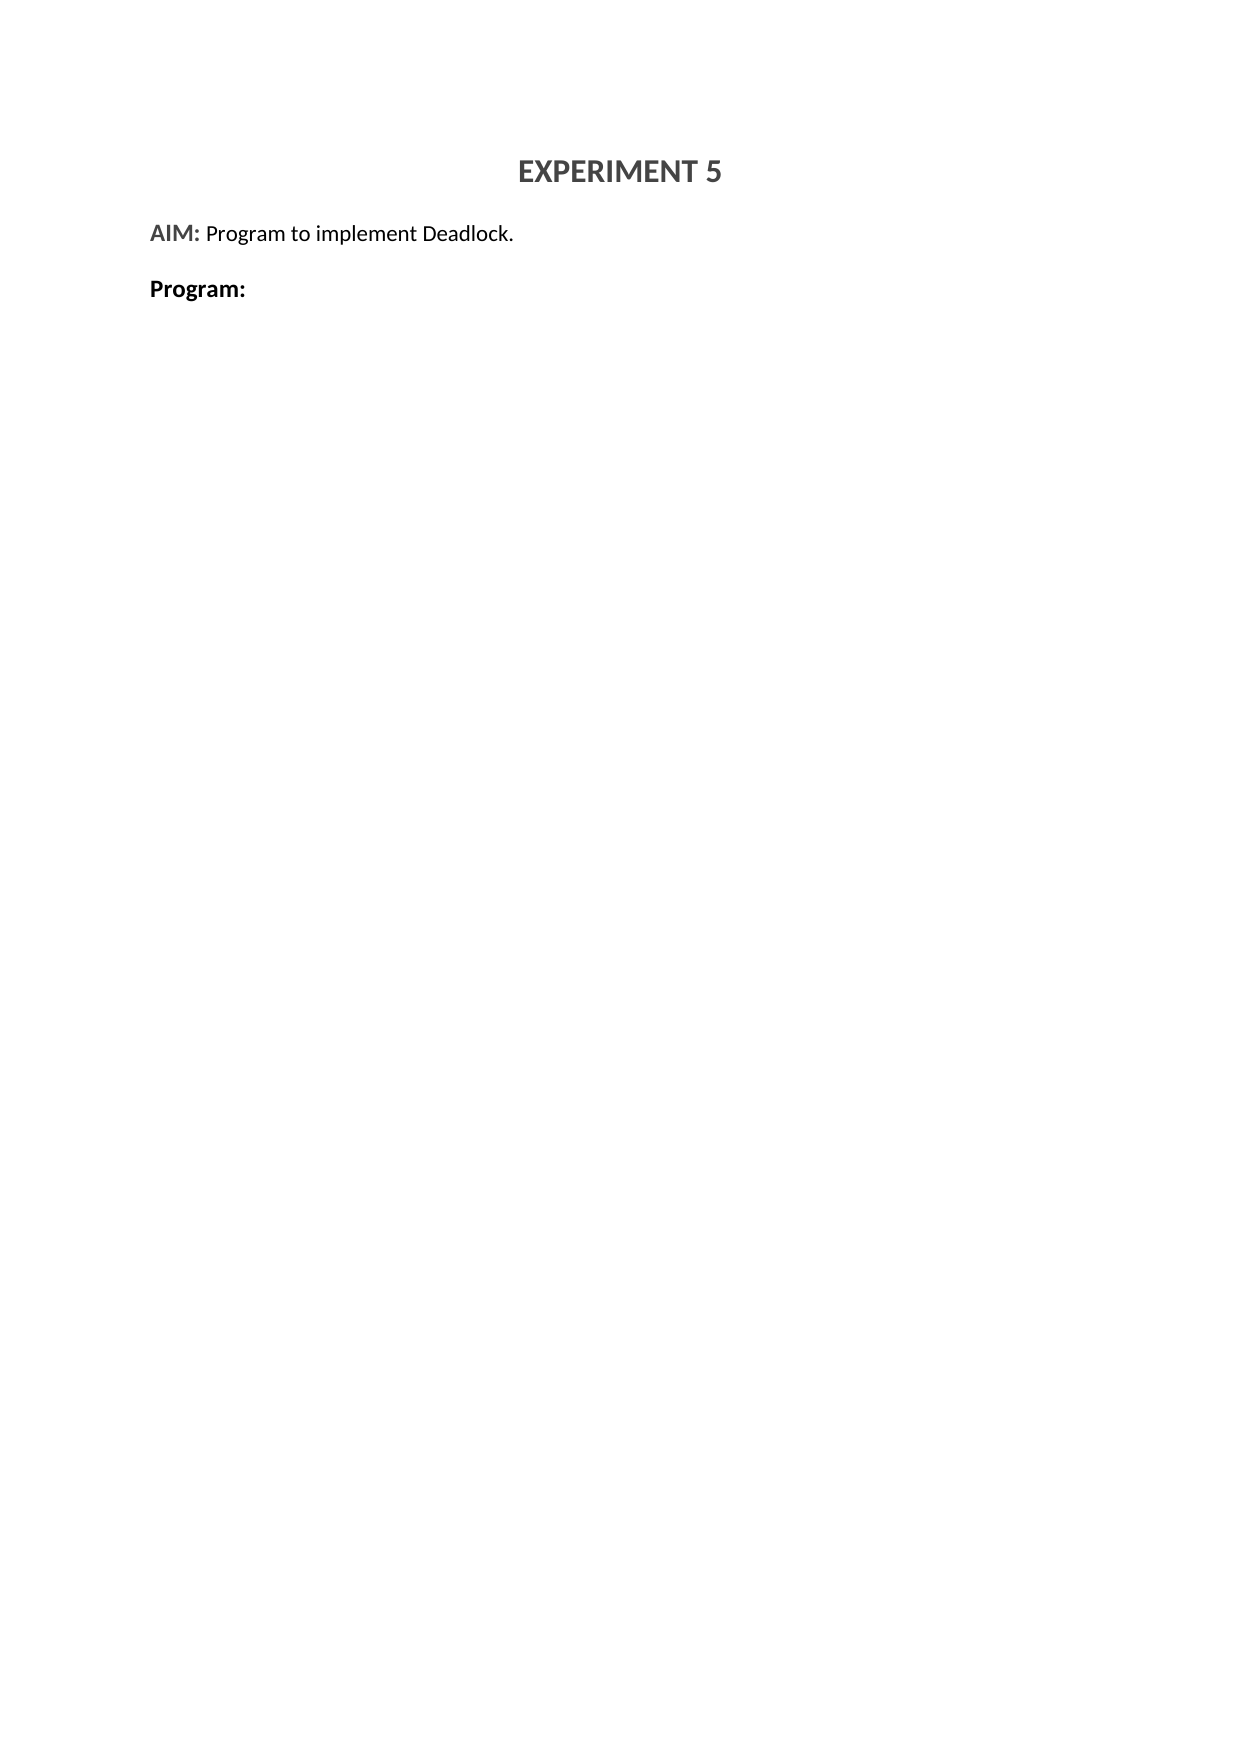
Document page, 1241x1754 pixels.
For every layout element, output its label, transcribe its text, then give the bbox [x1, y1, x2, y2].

text Program: [150, 273, 1090, 304]
text AIM: Program to implement Deadlock. [150, 218, 1090, 248]
text EXPERIMENT 5 [150, 150, 1090, 191]
